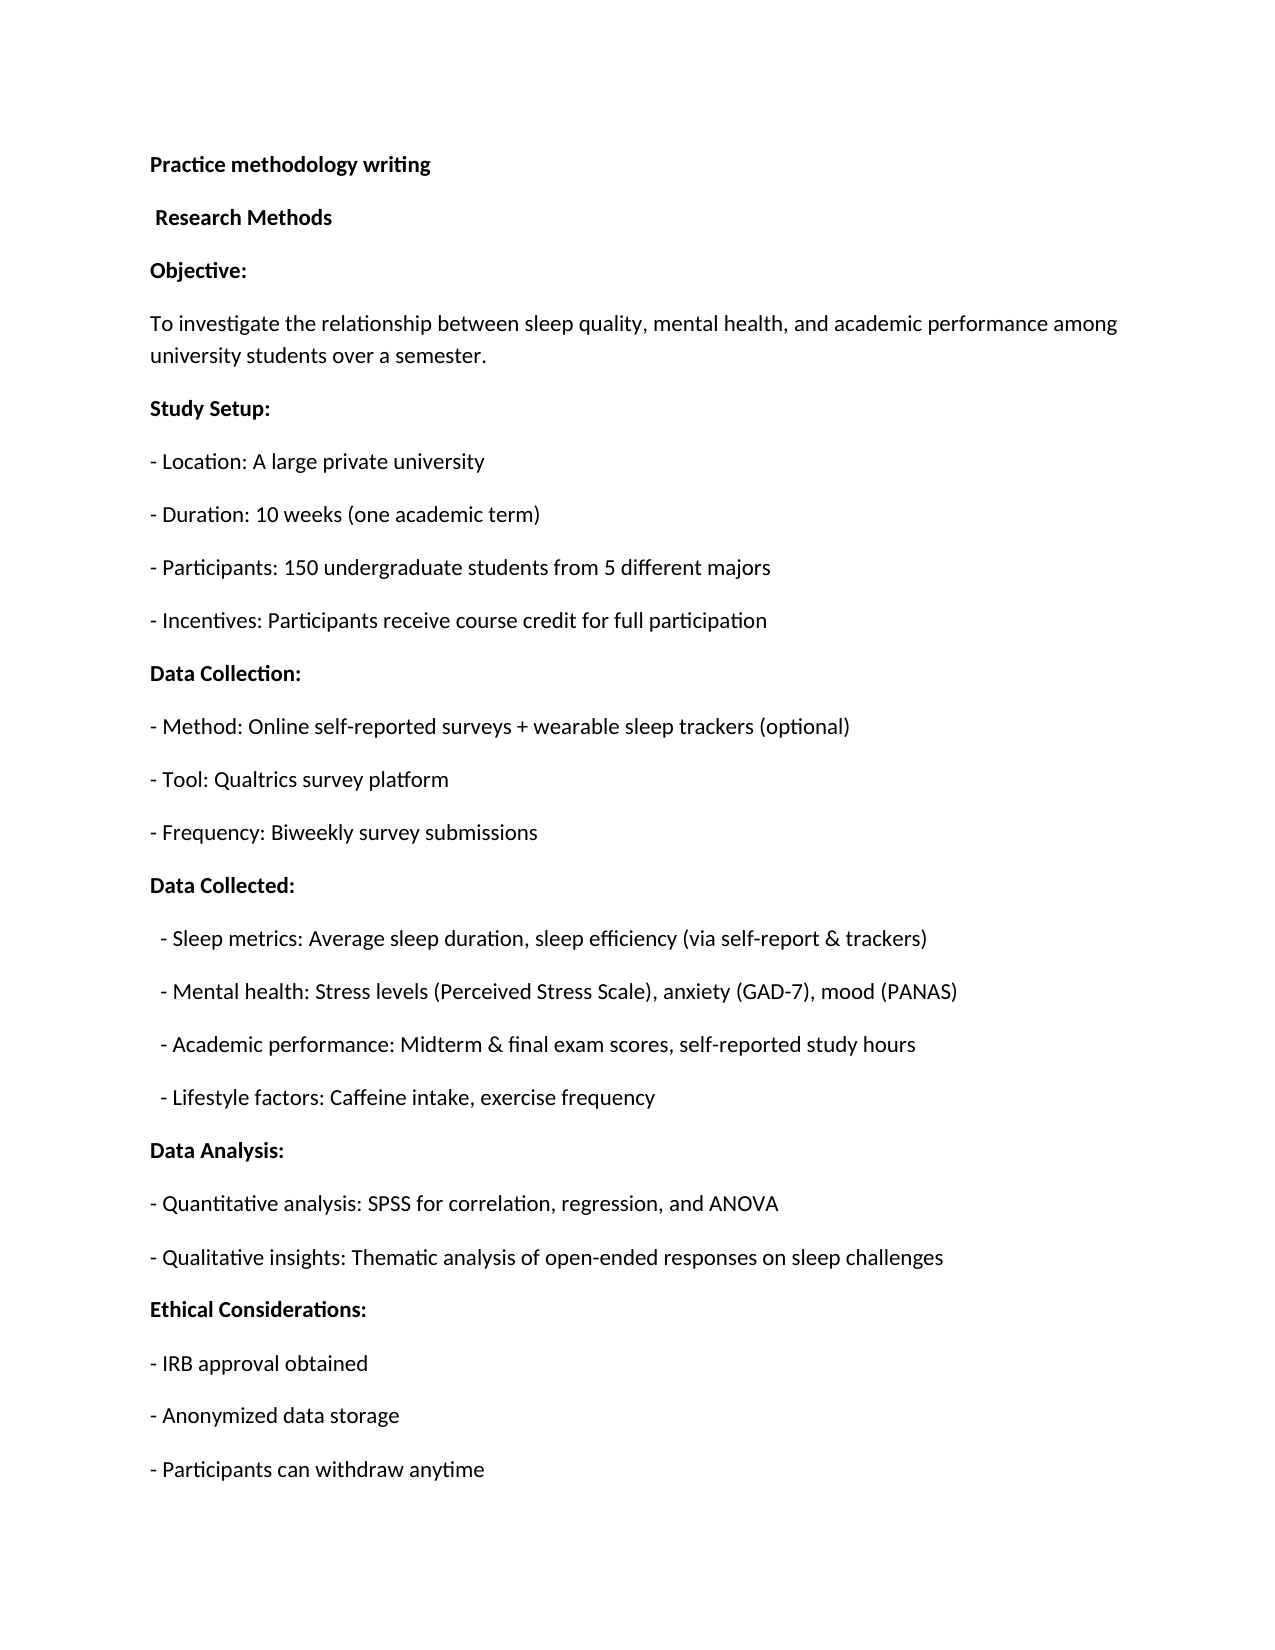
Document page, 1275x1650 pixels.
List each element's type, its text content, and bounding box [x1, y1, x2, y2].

text - Mental health: Stress levels (Perceived Stress Scale), anxiety (GAD-7), mood (PANAS) [150, 977, 1125, 1006]
text Research Methods [150, 203, 1125, 231]
text - Lifestyle factors: Caffeine intake, exercise frequency [150, 1083, 1125, 1112]
text Data Collected: [150, 871, 1125, 899]
text Data Analysis: [150, 1137, 1125, 1164]
text - Frequency: Biweekly survey submissions [150, 818, 1125, 846]
text Objective: [150, 256, 1125, 284]
text Data Collection: [150, 659, 1125, 687]
text - Incentives: Participants receive course credit for full participation [150, 606, 1125, 634]
text To investigate the relationship between sleep quality, mental health, and academic performance among university students over a semester. [150, 309, 1125, 369]
text - Location: A large private university [150, 447, 1125, 475]
text - Tool: Qualtrics survey platform [150, 765, 1125, 793]
text - Anonymized data storage [150, 1402, 1125, 1430]
text Study Setup: [150, 394, 1125, 422]
text - Sleep metrics: Average sleep duration, sleep efficiency (via self-report & trackers) [150, 924, 1125, 952]
text - Duration: 10 weeks (one academic term) [150, 500, 1125, 528]
text - Academic performance: Midterm & final exam scores, self-reported study hours [150, 1031, 1125, 1058]
text - Participants can withdraw anytime [150, 1455, 1125, 1483]
text Practice methodology writing [150, 150, 1125, 178]
text - Method: Online self-reported surveys + wearable sleep trackers (optional) [150, 712, 1125, 740]
text - Qualitative insights: Thematic analysis of open-ended responses on sleep challenges [150, 1243, 1125, 1271]
text - Quantitative analysis: SPSS for correlation, regression, and ANOVA [150, 1189, 1125, 1218]
text - Participants: 150 undergraduate students from 5 different majors [150, 553, 1125, 581]
text - IRB approval obtained [150, 1349, 1125, 1377]
text Ethical Considerations: [150, 1296, 1125, 1324]
